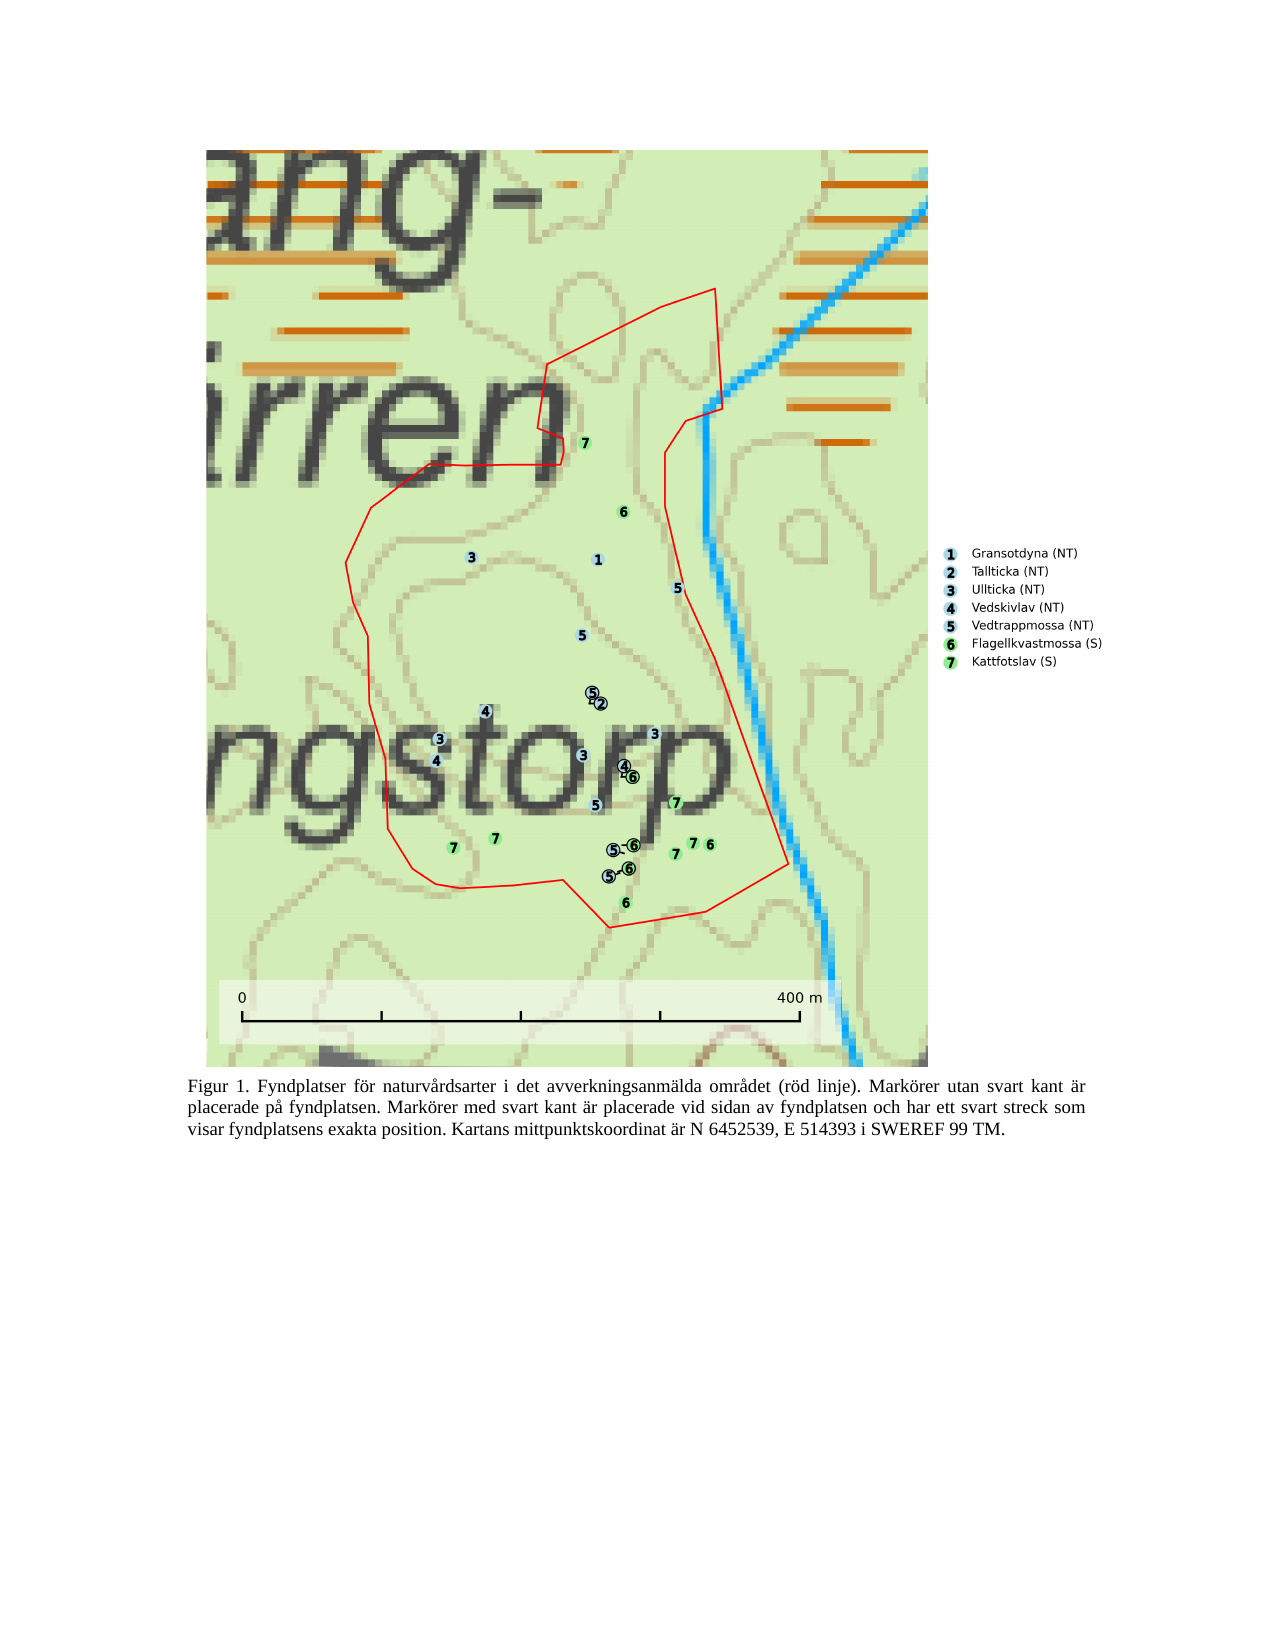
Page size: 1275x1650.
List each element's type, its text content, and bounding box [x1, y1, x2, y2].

picture [206, 150, 1107, 1067]
text Figur 1. Fyndplatser för naturvårdsarter i det avverkningsanmälda området (röd linje). Markörer utan svart kant är placerade på fyndplatsen. Markörer med svart kant är placerade vid sidan av fyndplatsen och har ett svart streck som visar fyndplatsens exakta position. Kartans mittpunktskoordinat är N 6452539, E 514393 i SWEREF 99 TM. [187, 1075, 1087, 1139]
